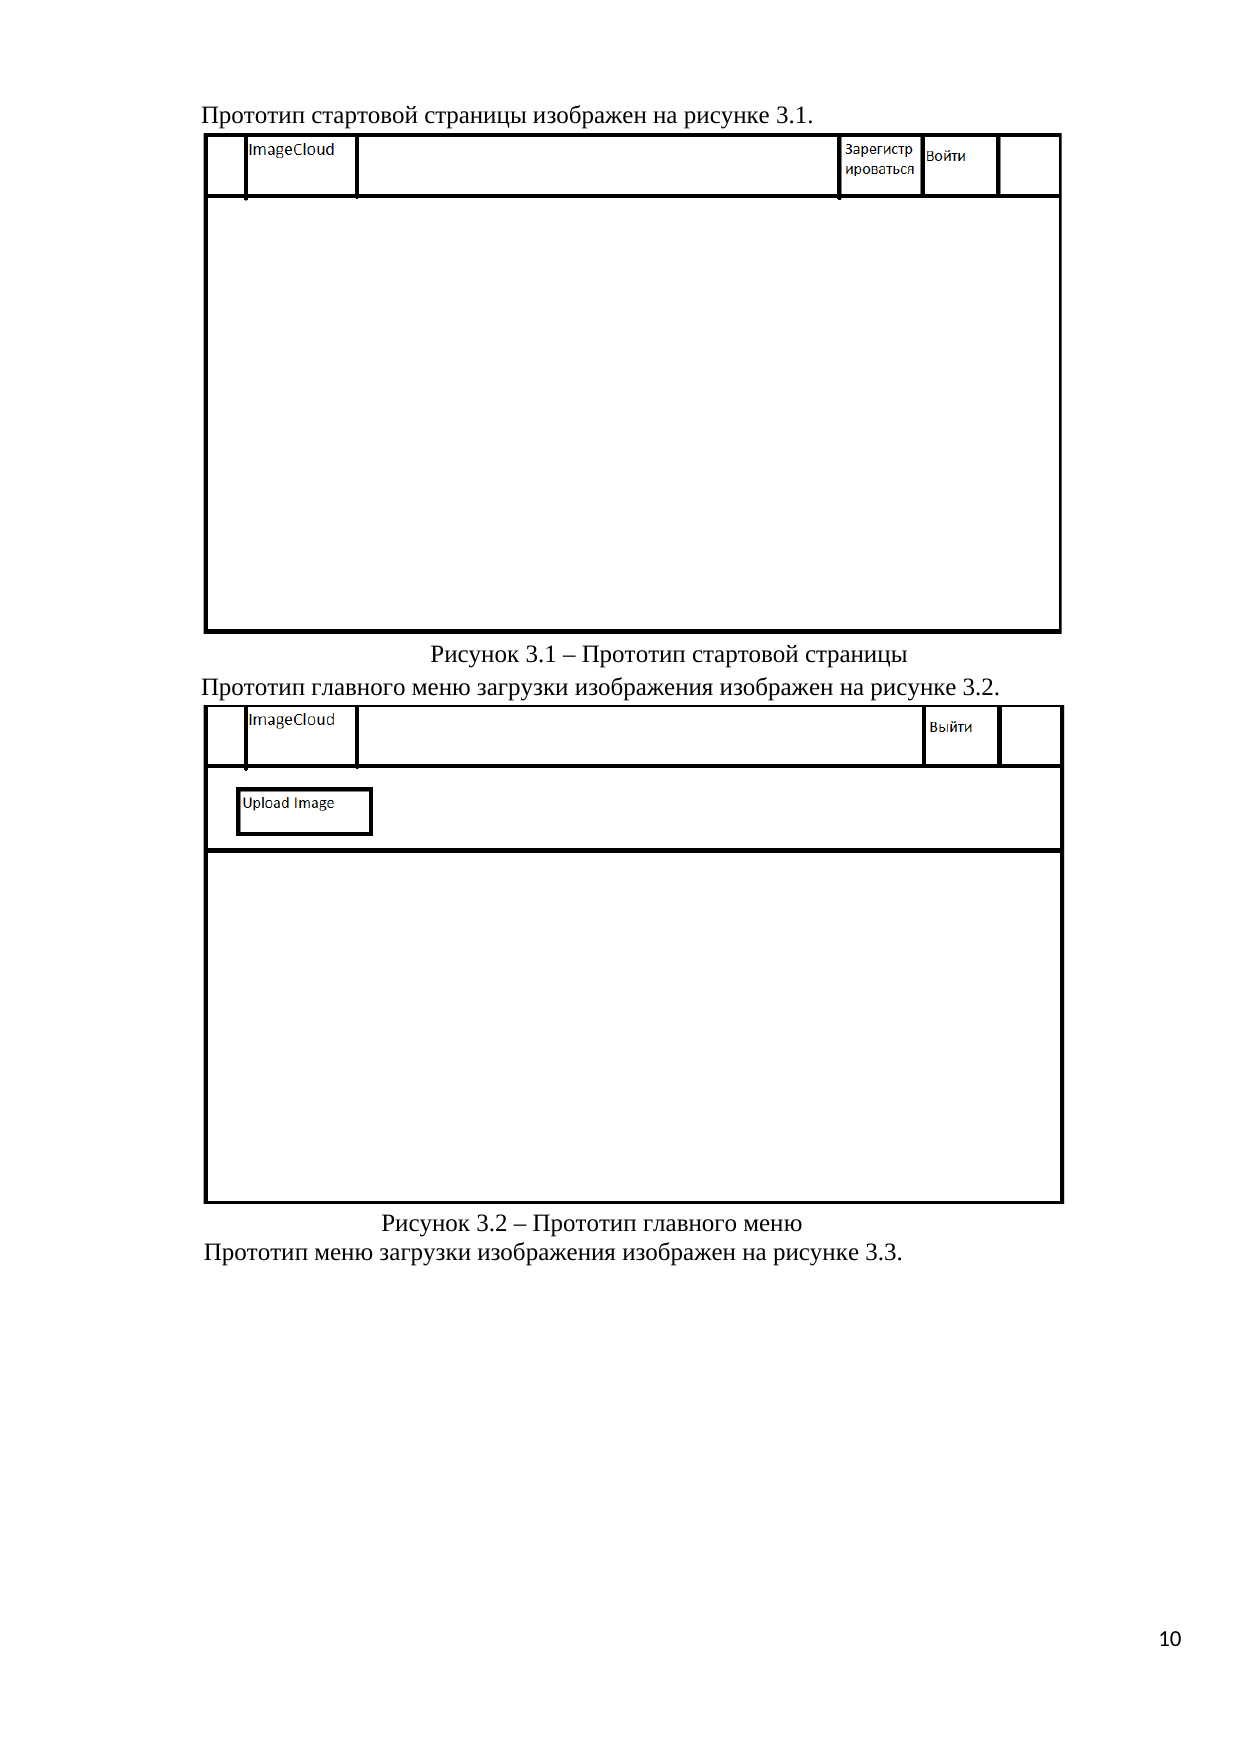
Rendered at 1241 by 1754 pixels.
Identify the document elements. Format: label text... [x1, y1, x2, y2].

picture [203, 133, 1062, 635]
picture [203, 705, 1065, 1204]
text Рисунок 3.2 – Прототип главного меню [274, 1208, 1134, 1237]
text Прототип меню загрузки изображения изображен на рисунке 3.3. [130, 1237, 1134, 1265]
text Рисунок 3.1 – Прототип стартовой страницы [204, 639, 1134, 668]
text Прототип стартовой страницы изображен на рисунке 3.1. [130, 100, 1134, 129]
text Прототип главного меню загрузки изображения изображен на рисунке 3.2. [130, 672, 1134, 701]
